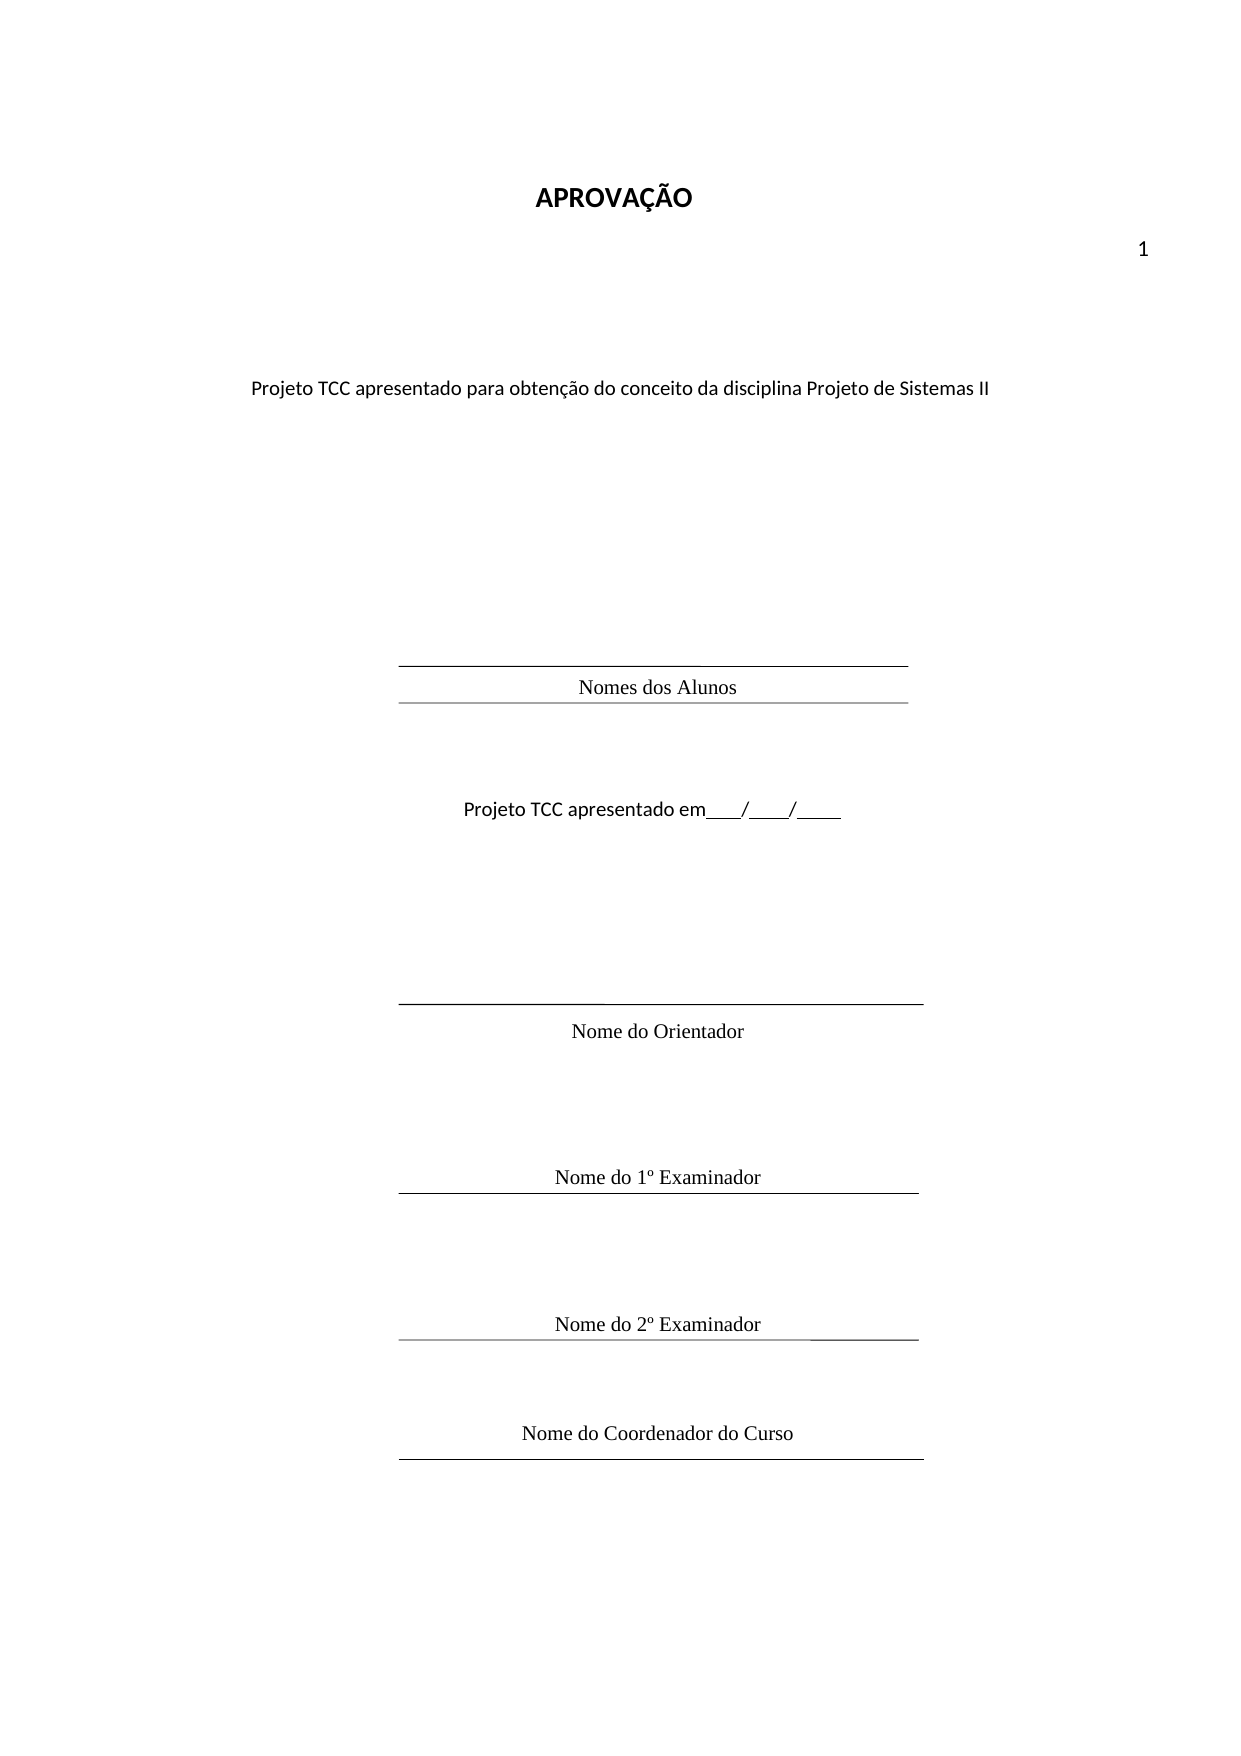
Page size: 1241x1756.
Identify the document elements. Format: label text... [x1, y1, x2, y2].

text Projeto TCC apresentado em / / [167, 796, 1137, 821]
text Nome do Coordenador do Curso [167, 1421, 1148, 1445]
text Nomes dos Alunos [167, 675, 1148, 699]
text Nome do Orientador [167, 986, 1148, 1043]
text Projeto TCC apresentado para obtenção do conceito da disciplina Projeto de Sistemas II [251, 375, 1148, 400]
text Nome do 1º Examinador [167, 1165, 1148, 1189]
text Nome do 2º Examinador [167, 1312, 1148, 1336]
